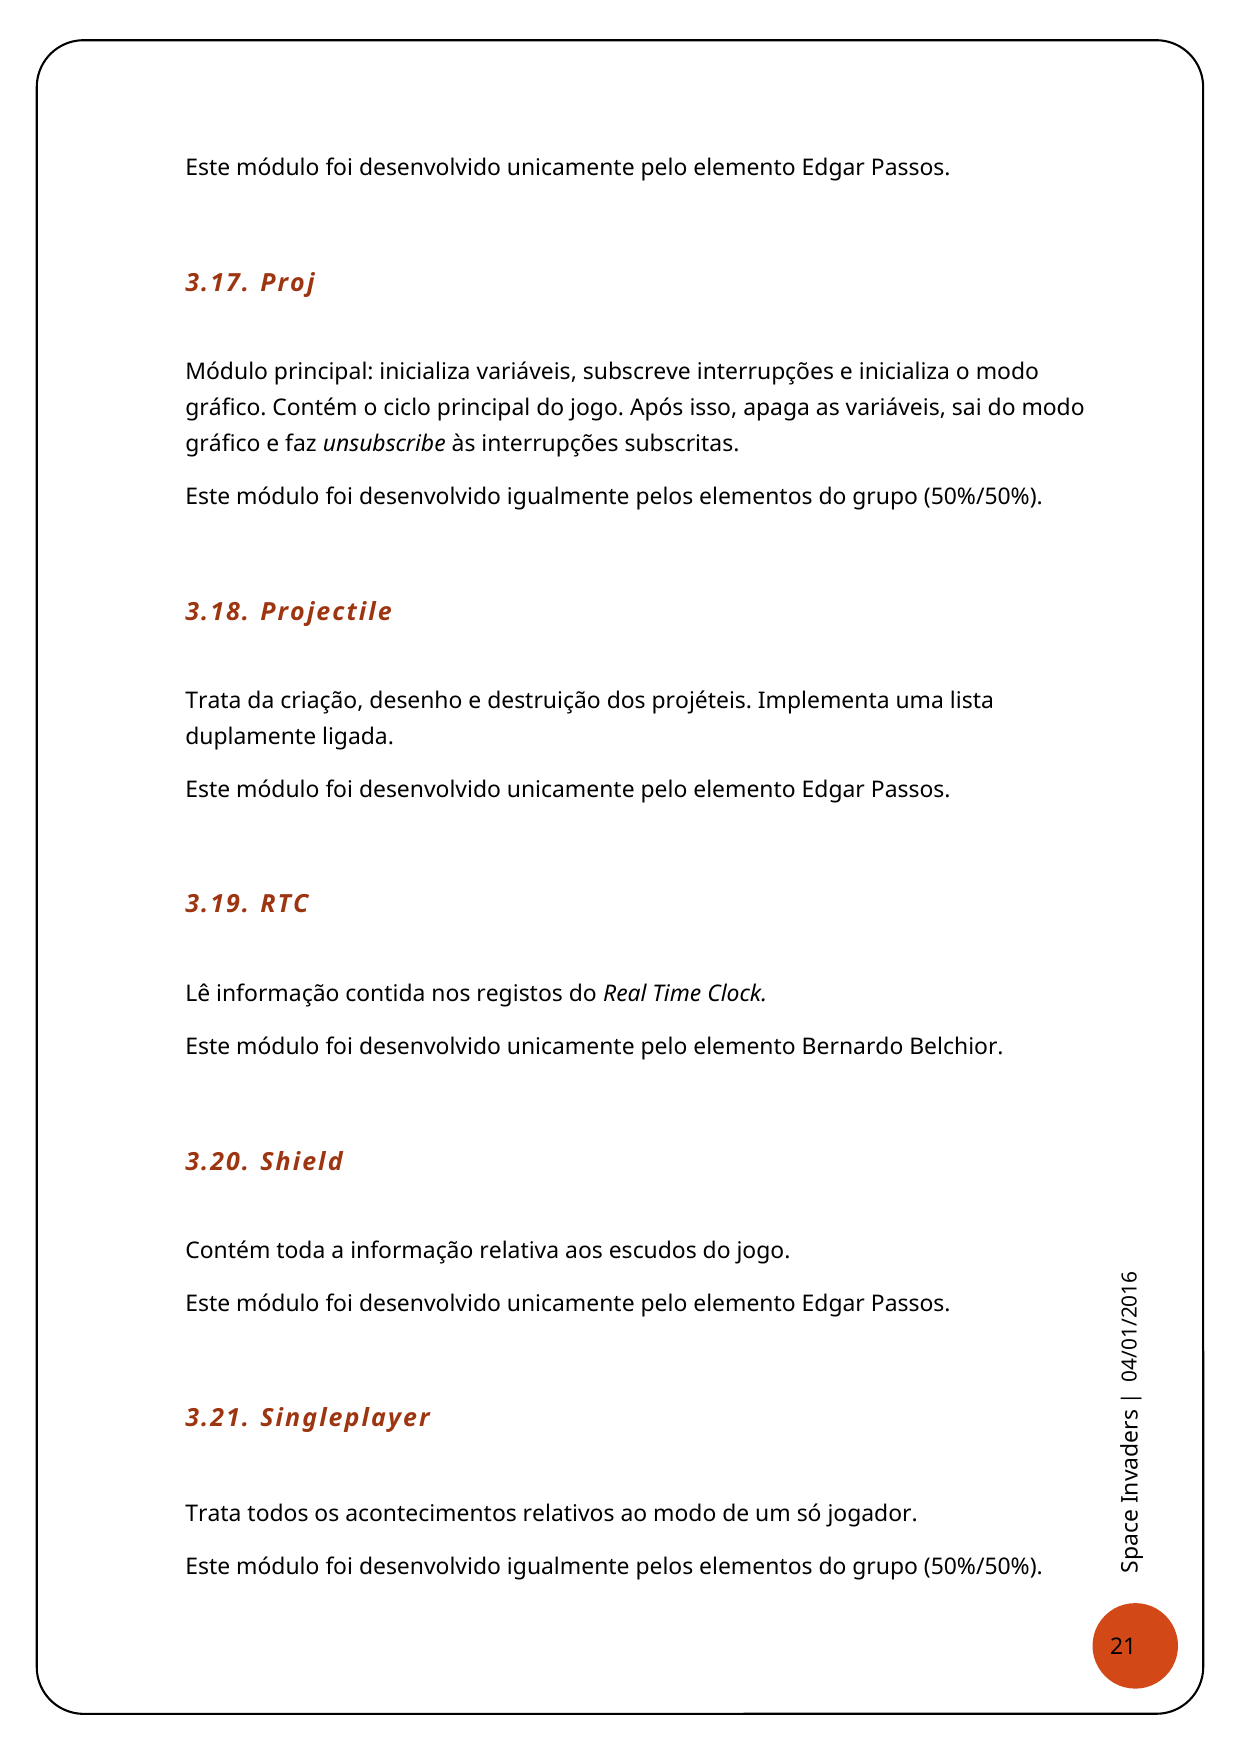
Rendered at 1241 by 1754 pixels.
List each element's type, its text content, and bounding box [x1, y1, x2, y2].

subtitle Singleplayer [185, 1400, 1092, 1434]
subtitle RTC [185, 886, 1092, 920]
text Trata todos os acontecimentos relativos ao modo de um só jogador. [185, 1497, 1092, 1529]
text Este módulo foi desenvolvido igualmente pelos elementos do grupo (50%/50%). [185, 1550, 1092, 1581]
text Este módulo foi desenvolvido unicamente pelo elemento Edgar Passos. [185, 151, 1092, 182]
text Lê informação contida nos registos do Real Time Clock. [185, 977, 1092, 1008]
text Trata da criação, desenho e destruição dos projéteis. Implementa uma lista duplamente ligada. [185, 684, 1092, 751]
text Contém toda a informação relativa aos escudos do jogo. [185, 1234, 1092, 1265]
text Este módulo foi desenvolvido unicamente pelo elemento Edgar Passos. [185, 773, 1092, 804]
text Módulo principal: inicializa variáveis, subscreve interrupções e inicializa o modo gráfico. Contém o ciclo principal do jogo. Após isso, apaga as variáveis, sai do modo gráfico e faz unsubscribe às interrupções subscritas. [185, 355, 1092, 458]
text Este módulo foi desenvolvido igualmente pelos elementos do grupo (50%/50%). [185, 480, 1092, 511]
subtitle Proj [185, 264, 1092, 298]
subtitle Shield [185, 1143, 1092, 1177]
text Este módulo foi desenvolvido unicamente pelo elemento Edgar Passos. [185, 1287, 1092, 1318]
text Este módulo foi desenvolvido unicamente pelo elemento Bernardo Belchior. [185, 1029, 1092, 1061]
subtitle Projectile [185, 593, 1092, 627]
